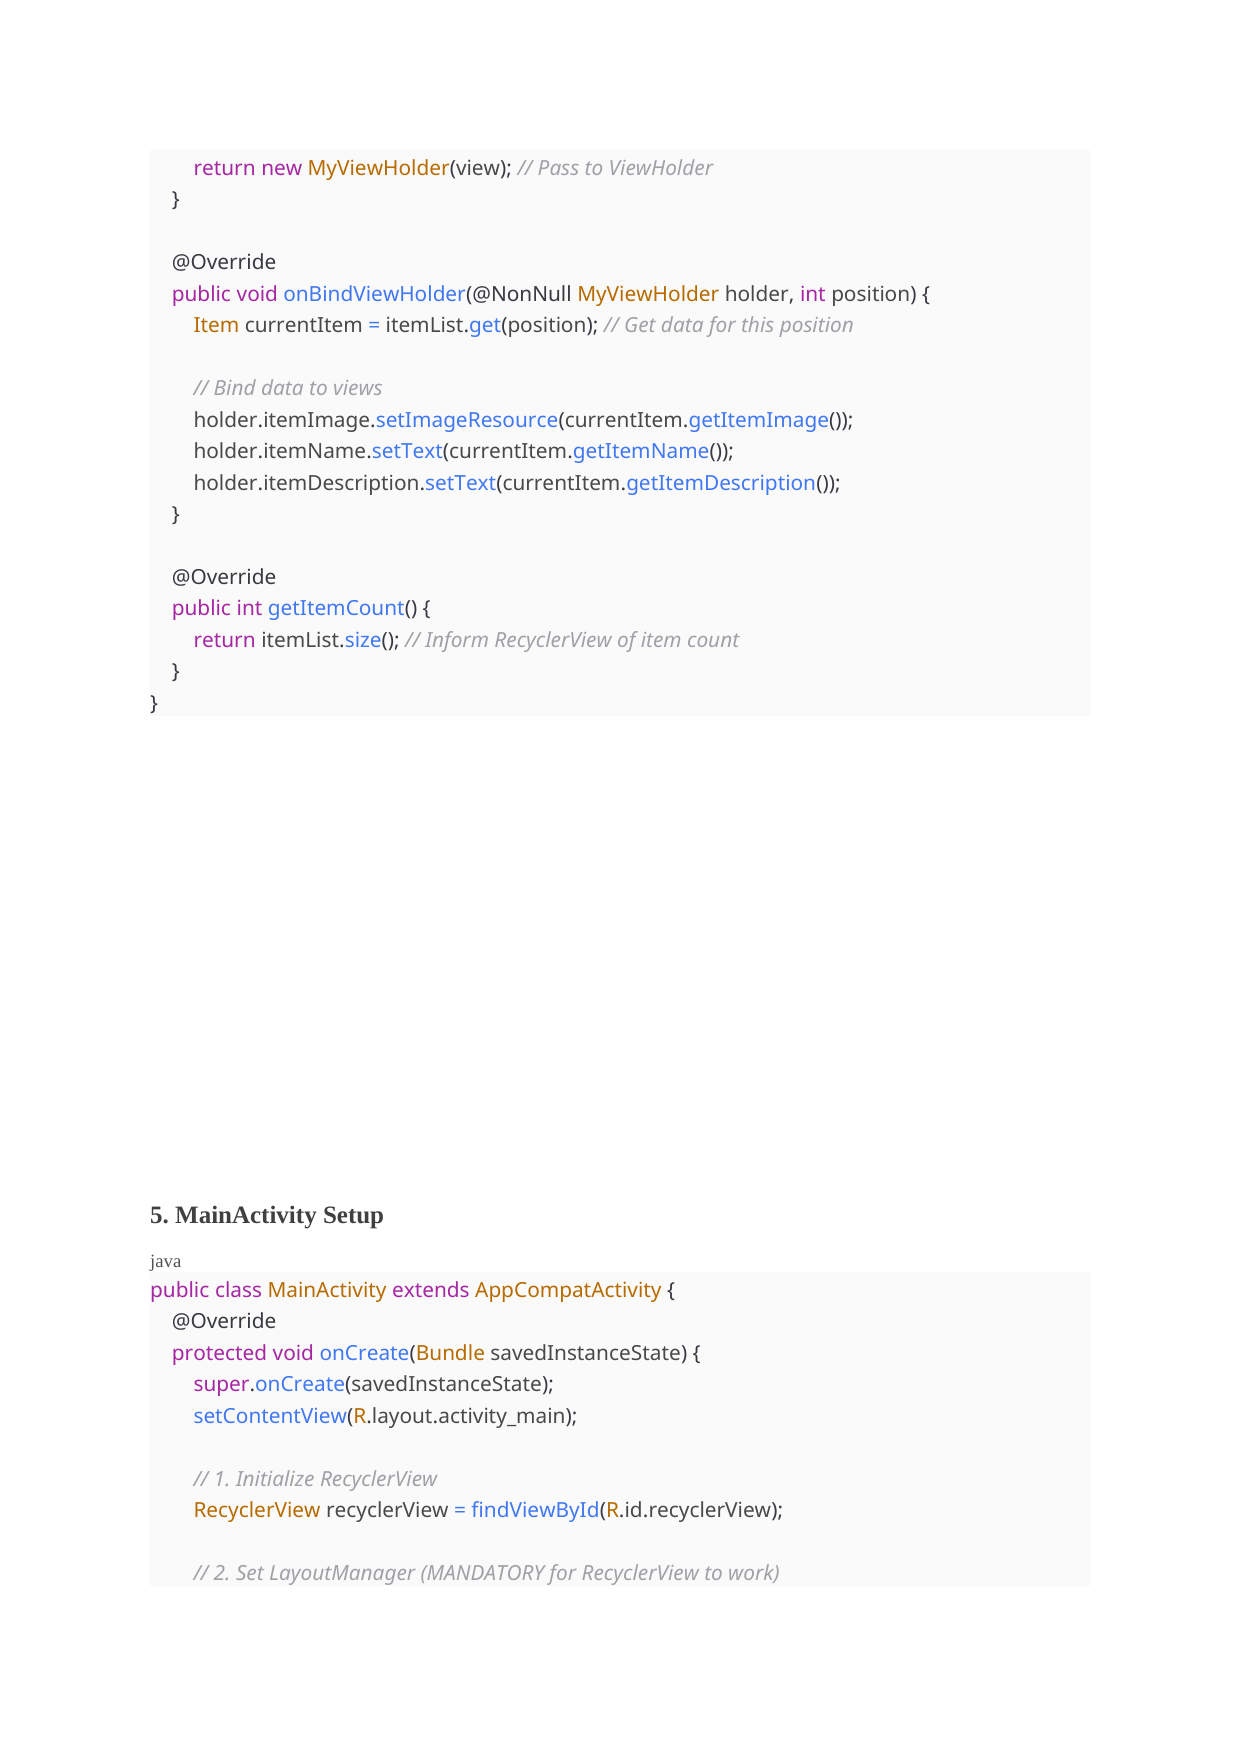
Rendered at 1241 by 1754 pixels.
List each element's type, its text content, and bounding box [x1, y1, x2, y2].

text holder.itemName.setText(currentItem.getItemName()); [150, 433, 1090, 464]
text return new MyViewHolder(view); // Pass to ViewHolder [150, 150, 1090, 181]
text // Bind data to views [150, 370, 1090, 402]
text super.onCreate(savedInstanceState); [150, 1366, 1090, 1398]
text setContentView(R.layout.activity_main); [150, 1398, 1090, 1429]
text // 1. Initialize RecyclerView [150, 1461, 1090, 1492]
text holder.itemImage.setImageResource(currentItem.getItemImage()); [150, 402, 1090, 433]
text public class MainActivity extends AppCompatActivity { [150, 1272, 1090, 1303]
text @Override [150, 244, 1090, 276]
text @Override [150, 1303, 1090, 1335]
text } [150, 653, 1090, 685]
text @Override [150, 559, 1090, 590]
text // 2. Set LayoutManager (MANDATORY for RecyclerView to work) [150, 1555, 1090, 1586]
text } [150, 496, 1090, 527]
text protected void onCreate(Bundle savedInstanceState) { [150, 1335, 1090, 1366]
text 5. MainActivity Setup [150, 1184, 1090, 1229]
text return itemList.size(); // Inform RecyclerView of item count [150, 622, 1090, 653]
text public int getItemCount() { [150, 590, 1090, 622]
text Item currentItem = itemList.get(position); // Get data for this position [150, 307, 1090, 339]
text holder.itemDescription.setText(currentItem.getItemDescription()); [150, 464, 1090, 496]
text public void onBindViewHolder(@NonNull MyViewHolder holder, int position) { [150, 276, 1090, 307]
text java [150, 1250, 1090, 1272]
text RecyclerView recyclerView = findViewById(R.id.recyclerView); [150, 1492, 1090, 1523]
text } [150, 685, 1090, 716]
text } [150, 181, 1090, 213]
